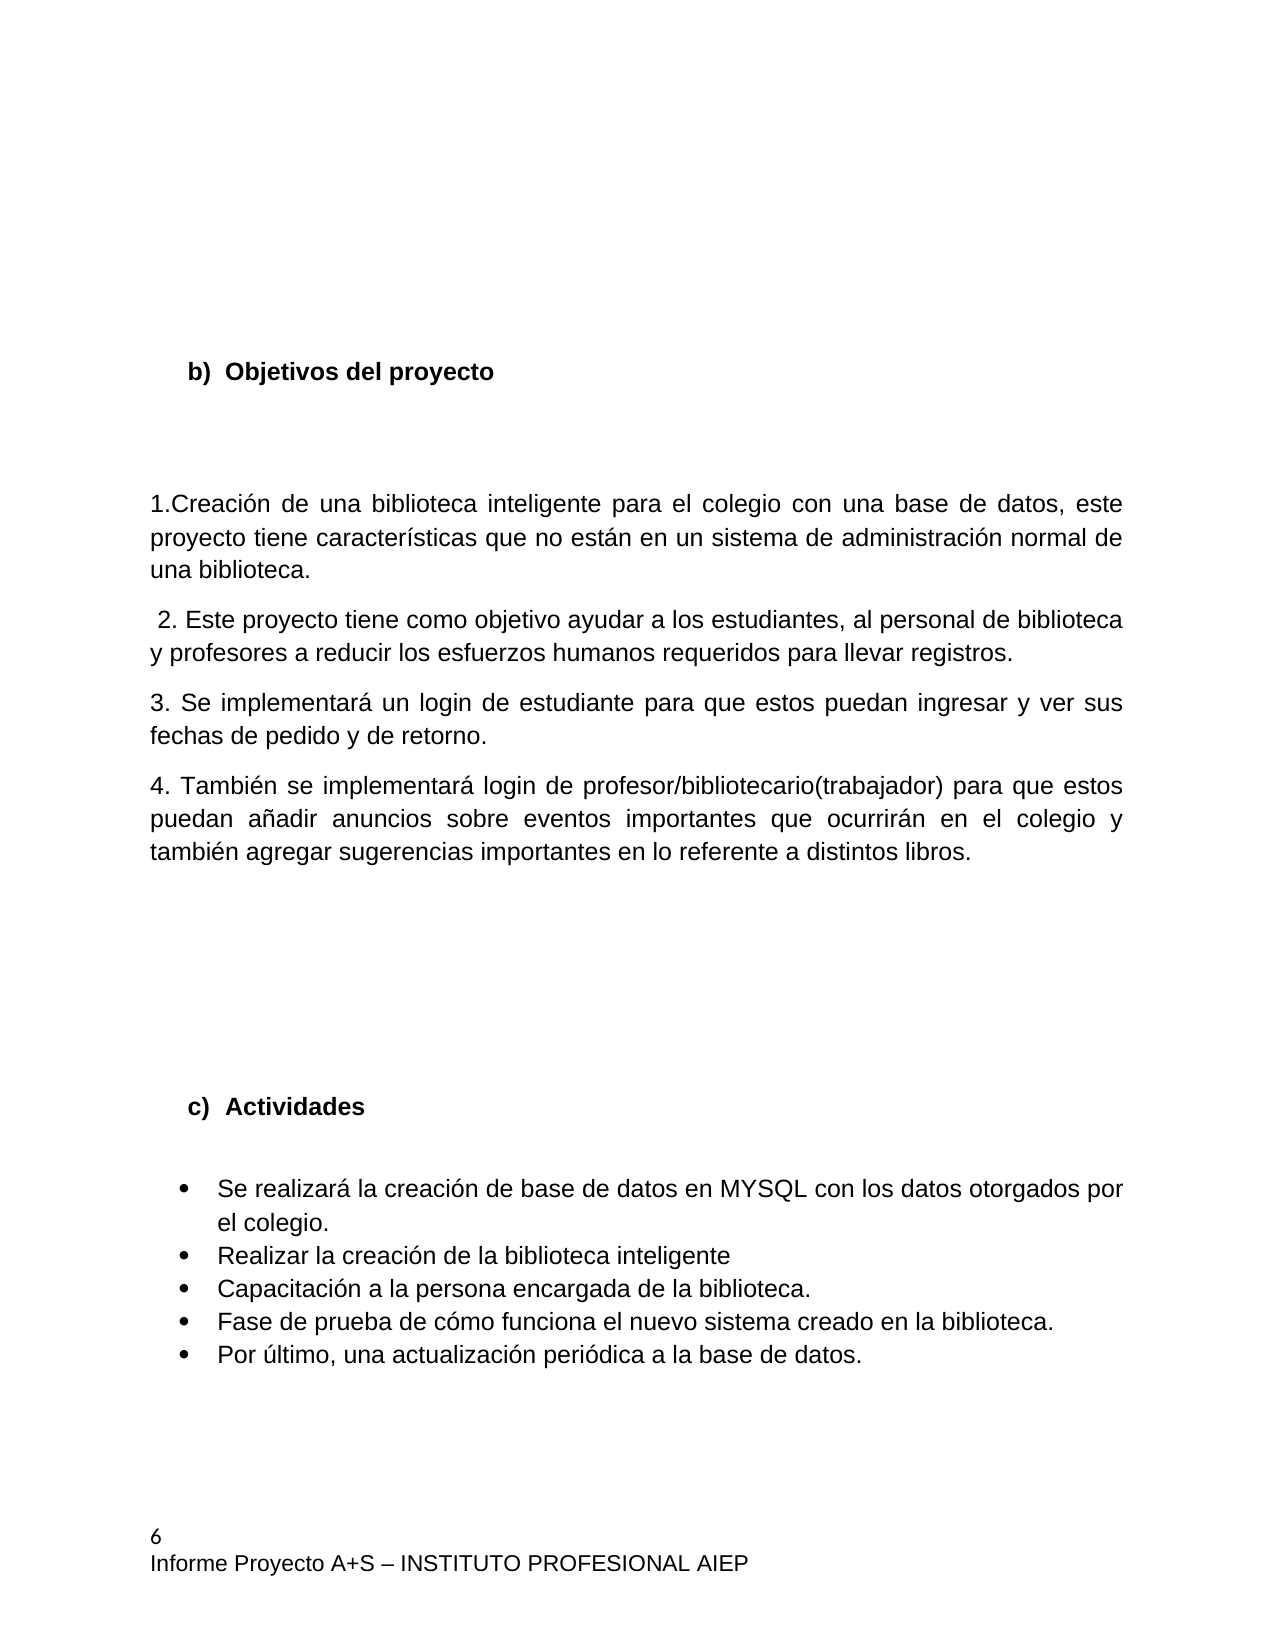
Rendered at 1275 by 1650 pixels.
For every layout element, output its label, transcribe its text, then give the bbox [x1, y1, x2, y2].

list Realizar la creación de la biblioteca inteligente [179, 1241, 1125, 1269]
list Se realizará la creación de base de datos en MYSQL con los datos otorgados por el colegio. [179, 1174, 1125, 1236]
text 1.Creación de una biblioteca inteligente para el colegio con una base de datos, este proyecto tiene características que no están en un sistema de administración normal de una biblioteca. [150, 489, 1125, 584]
list Por último, una actualización periódica a la base de datos. [179, 1340, 1125, 1369]
list Capacitación a la persona encargada de la biblioteca. [179, 1274, 1125, 1303]
list Fase de prueba de cómo funciona el nuevo sistema creado en la biblioteca. [179, 1307, 1125, 1336]
text 4. También se implementará login de profesor/bibliotecario(trabajador) para que estos puedan añadir anuncios sobre eventos importantes que ocurrirán en el colegio y también agregar sugerencias importantes en lo referente a distintos libros. [150, 771, 1125, 865]
subtitle Actividades [187, 1092, 1125, 1121]
text 3. Se implementará un login de estudiante para que estos puedan ingresar y ver sus fechas de pedido y de retorno. [150, 688, 1125, 750]
subtitle Objetivos del proyecto [187, 357, 1125, 386]
text 2. Este proyecto tiene como objetivo ayudar a los estudiantes, al personal de biblioteca y profesores a reducir los esfuerzos humanos requeridos para llevar registros. [150, 605, 1125, 667]
